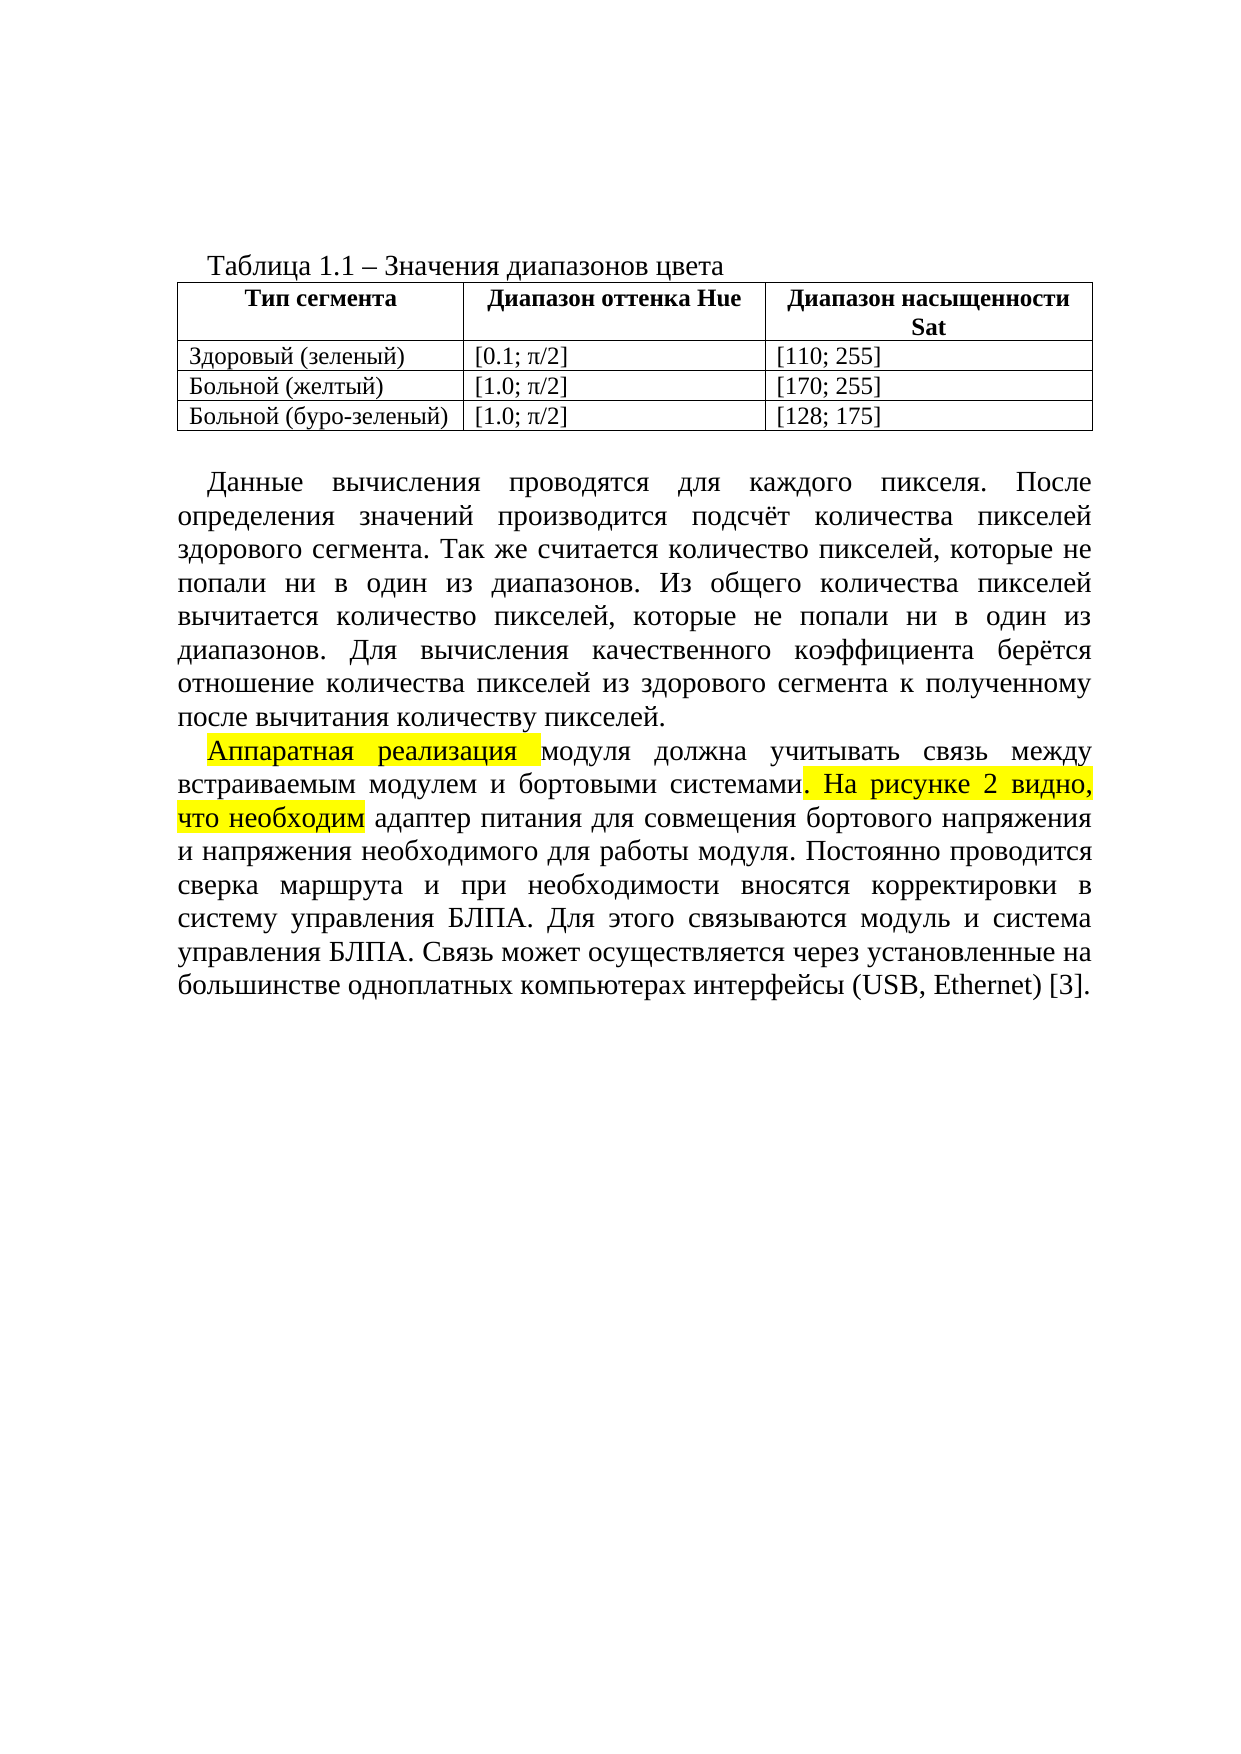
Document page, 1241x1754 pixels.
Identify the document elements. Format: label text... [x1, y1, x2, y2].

table_cell Больной (желтый) [178, 371, 463, 400]
table_header Диапазон насыщенности Sat [766, 283, 1092, 340]
table_header Тип сегмента [178, 283, 463, 340]
table_cell [110; 255] [766, 341, 1092, 370]
table_cell Больной (буро-зеленый) [178, 401, 463, 430]
table_cell [128; 175] [766, 401, 1092, 430]
table_header Диапазон оттенка Hue [464, 283, 765, 340]
table_cell [170; 255] [766, 371, 1092, 400]
table_cell Здоровый (зеленый) [178, 341, 463, 370]
text Данные вычисления проводятся для каждого пикселя. После определения значений производится подсчёт количества пикселей здорового сегмента. Так же считается количество пикселей, которые не попали ни в один из диапазонов. Из общего количества пикселей вычитается количество пикселей, которые не попали ни в один из диапазонов. Для вычисления качественного коэффициента берётся отношение количества пикселей из здорового сегмента к полученному после вычитания количеству пикселей. [177, 464, 1092, 733]
table_cell [1.0; π/2] [464, 401, 765, 430]
table_cell [0.1; π/2] [464, 341, 765, 370]
table_cell [1.0; π/2] [464, 371, 765, 400]
text Аппаратная реализация модуля должна учитывать связь между встраиваемым модулем и бортовыми системами. На рисунке 2 видно, что необходим адаптер питания для совмещения бортового напряжения и напряжения необходимого для работы модуля. Постоянно проводится сверка маршрута и при необходимости вносятся корректировки в систему управления БЛПА. Для этого связываются модуль и система управления БЛПА. Связь может осуществляется через установленные на большинстве одноплатных компьютерах интерфейсы (USB, Ethernet) [3]. [177, 733, 1092, 1001]
text Таблица 1.1 – Значения диапазонов цвета [177, 248, 1092, 282]
